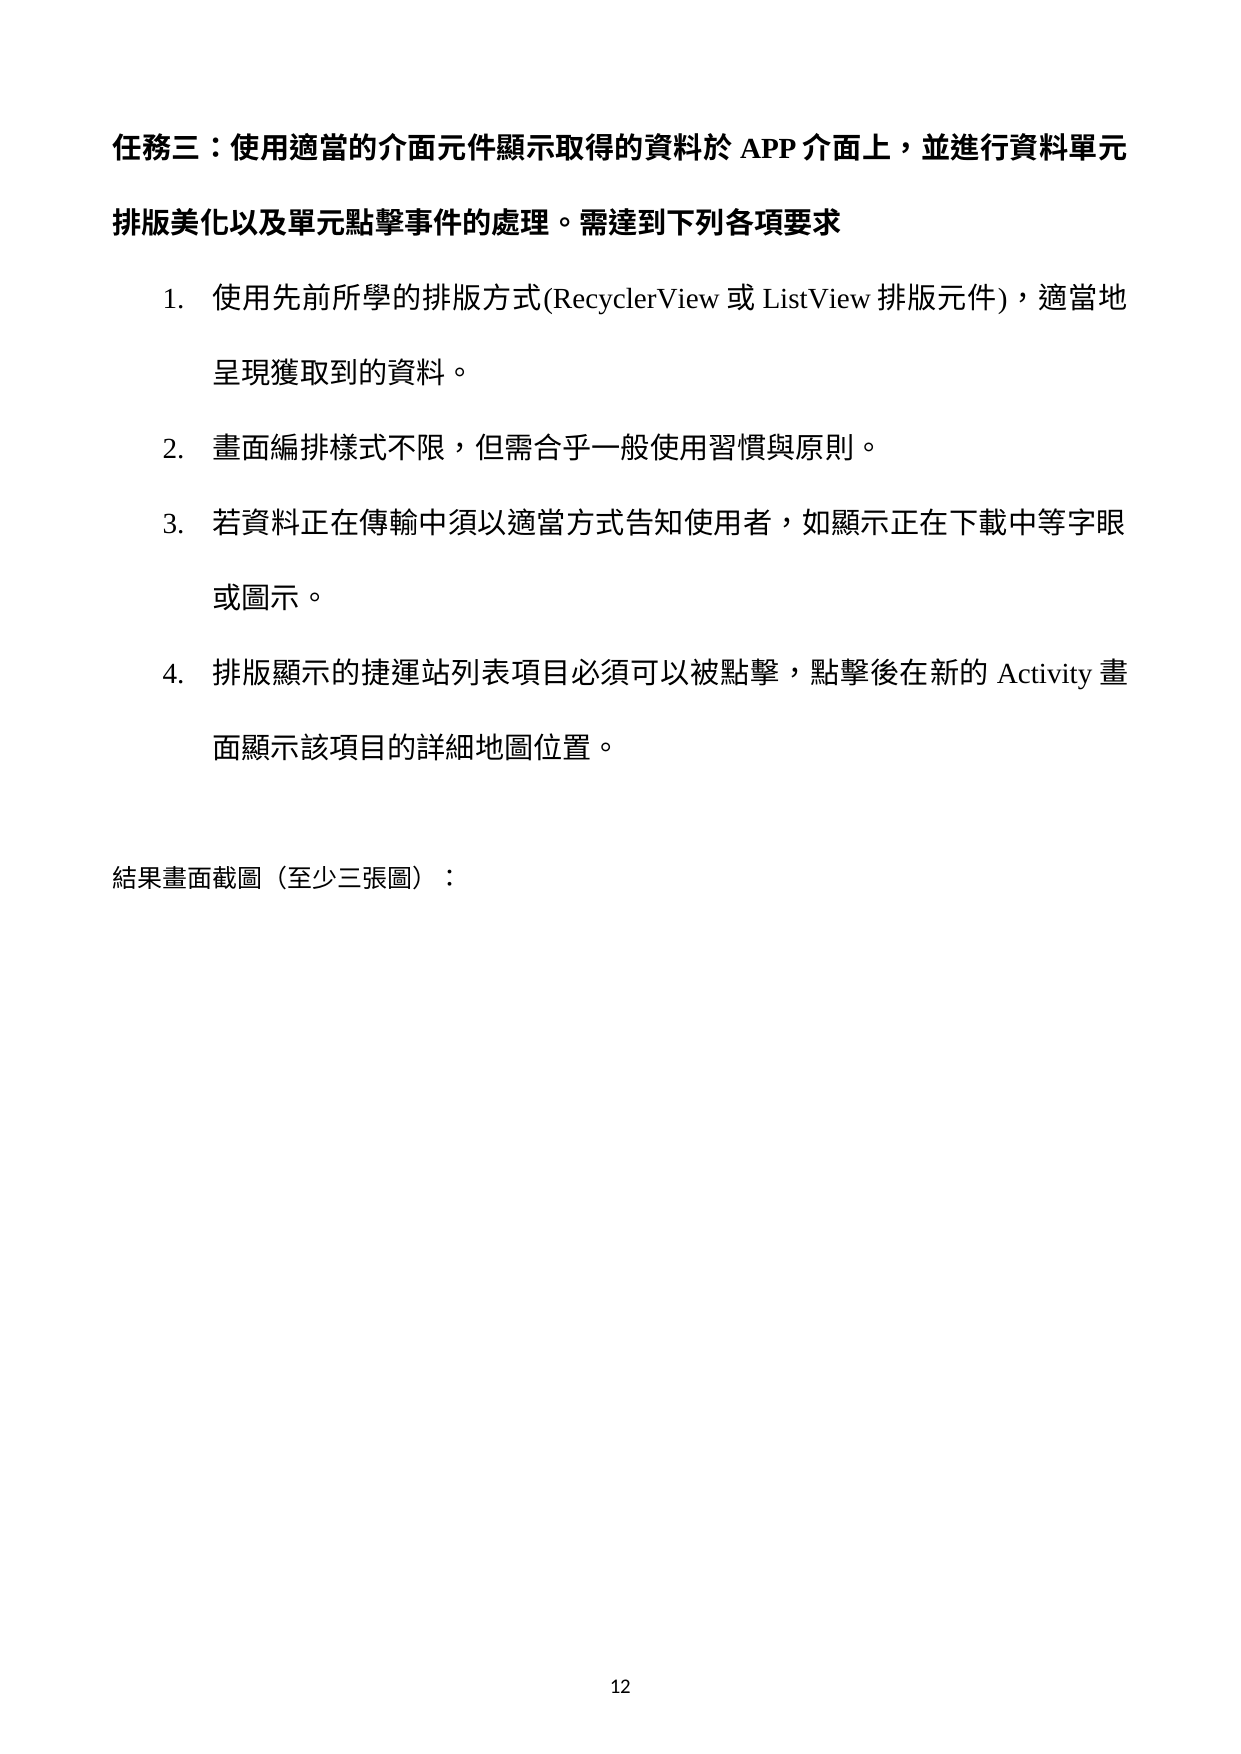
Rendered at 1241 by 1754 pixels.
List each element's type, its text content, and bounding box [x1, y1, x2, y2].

list 使用先前所學的排版方式(RecyclerView或ListView排版元件)，適當地呈現獲取到的資料。 [162, 258, 1128, 408]
list 若資料正在傳輸中須以適當方式告知使用者，如顯示正在下載中等字眼或圖示。 [162, 483, 1128, 633]
list 排版顯示的捷運站列表項目必須可以被點擊，點擊後在新的Activity畫面顯示該項目的詳細地圖位置。 [162, 633, 1128, 783]
text 任務三：使用適當的介面元件顯示取得的資料於APP介面上，並進行資料單元排版美化以及單元點擊事件的處理。需達到下列各項要求 [112, 108, 1128, 258]
list 畫面編排樣式不限，但需合乎一般使用習慣與原則。 [162, 408, 1128, 483]
text 結果畫面截圖（至少三張圖）： [112, 858, 1128, 896]
